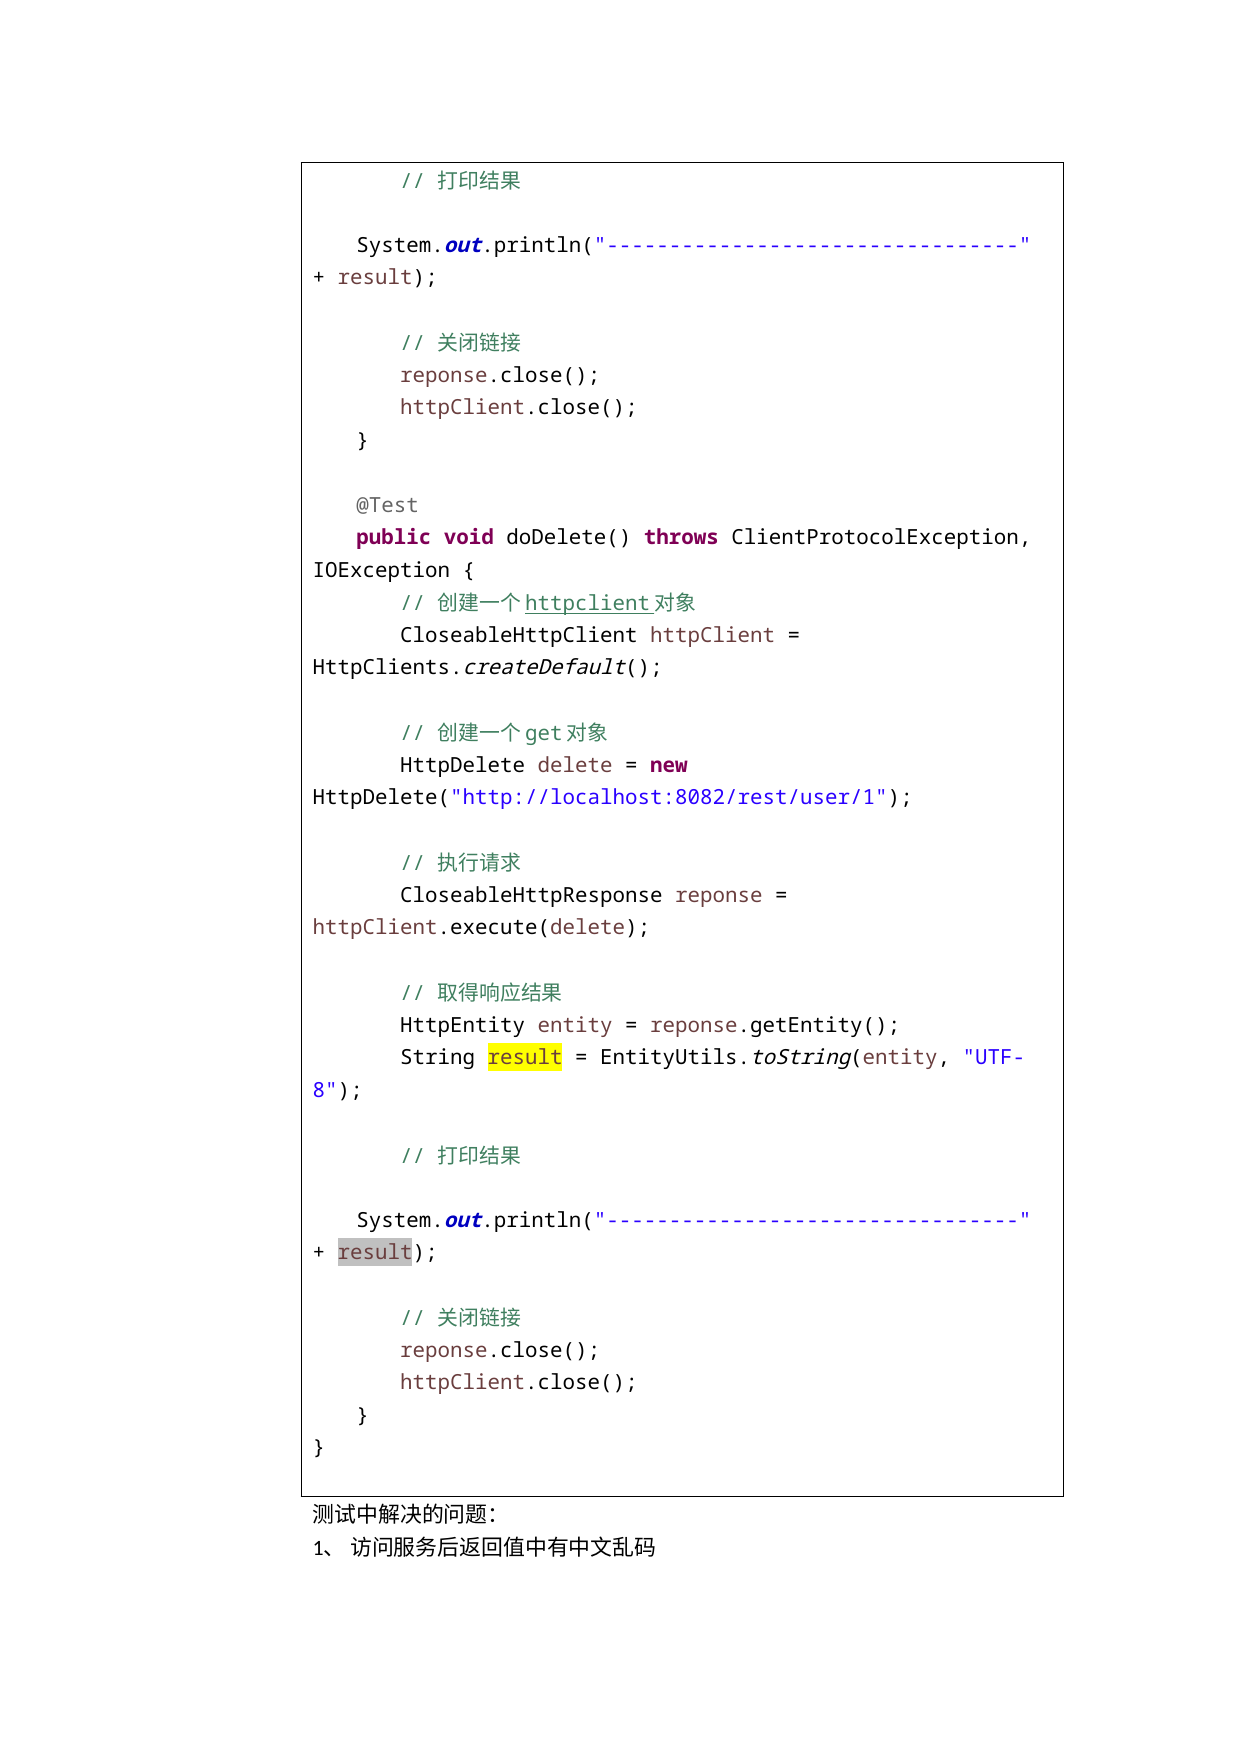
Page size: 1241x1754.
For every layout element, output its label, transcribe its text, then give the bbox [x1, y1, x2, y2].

list 测试中解决的问题： [312, 1497, 1053, 1529]
list 访问服务后返回值中有中文乱码 [312, 1529, 1053, 1562]
